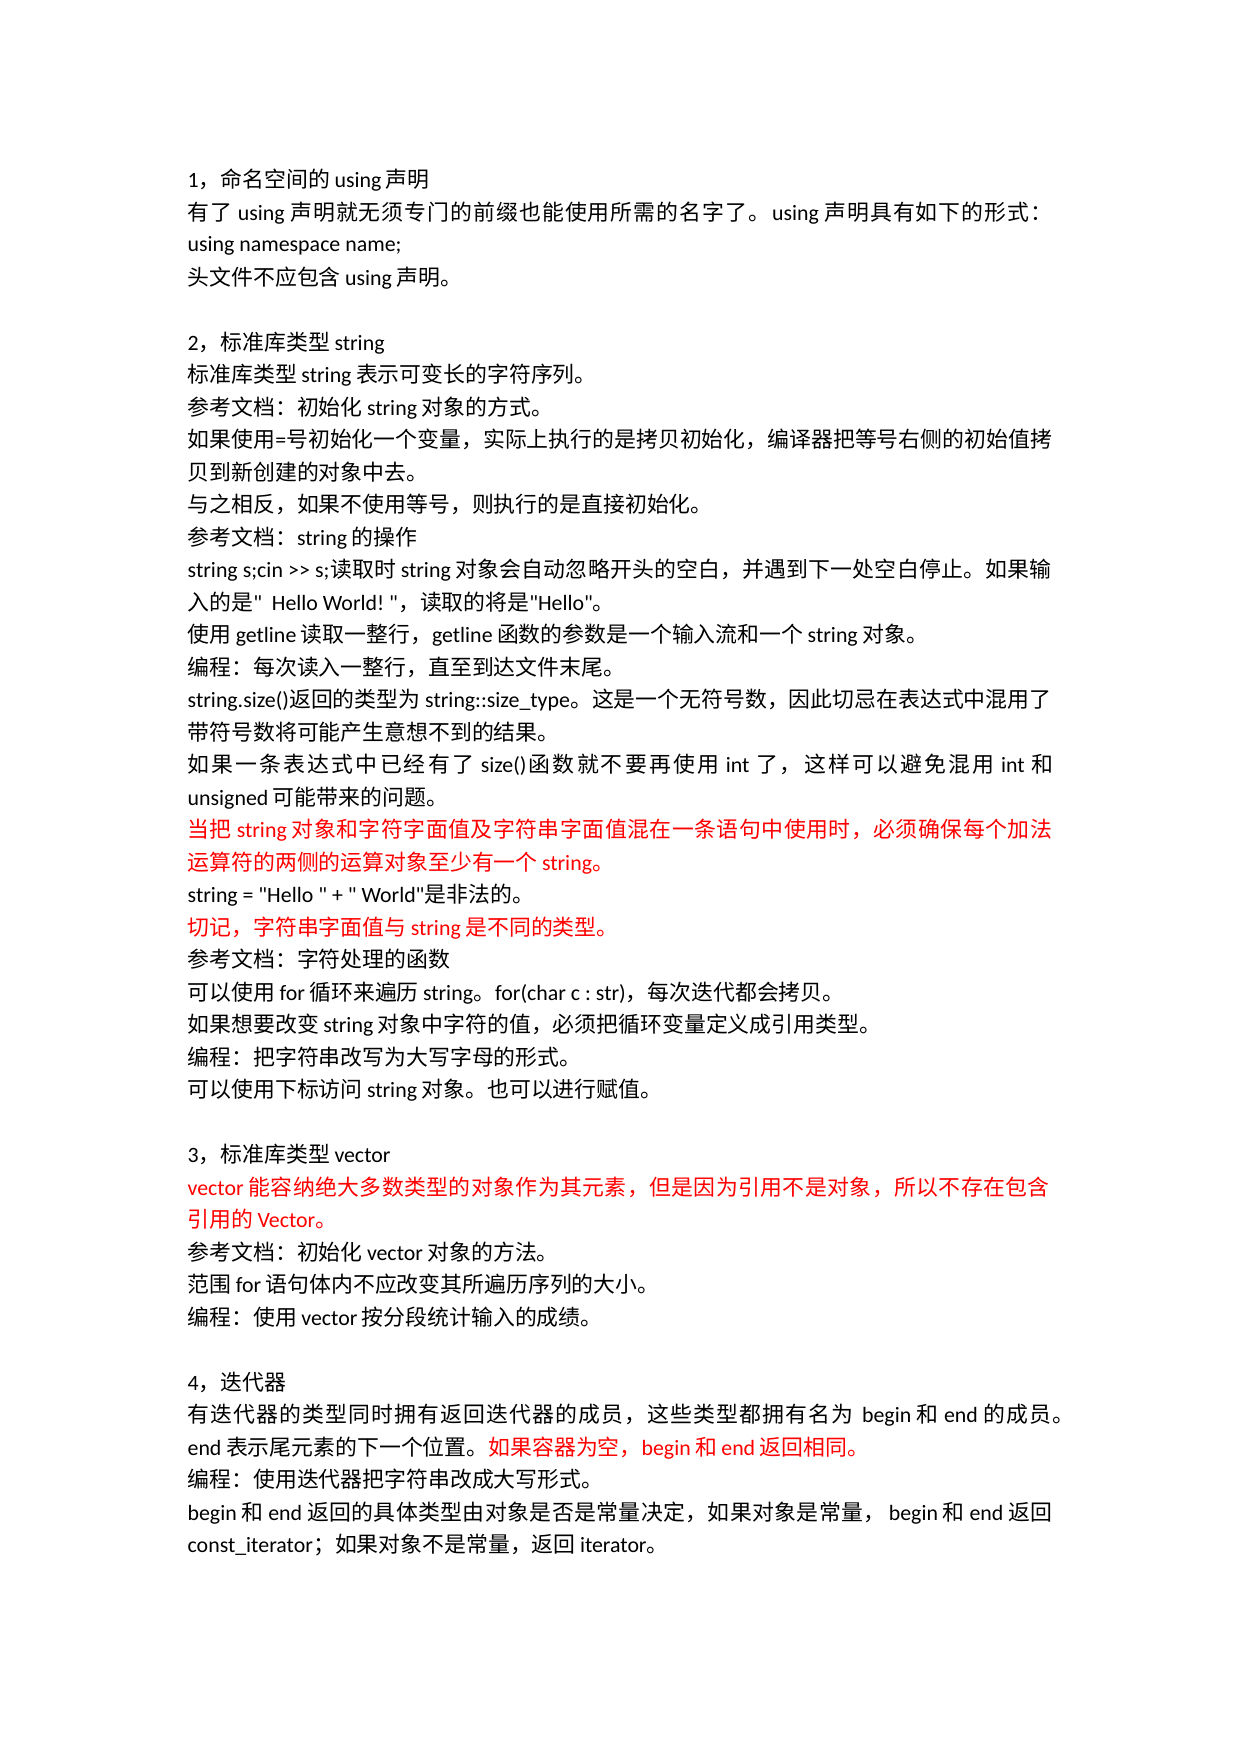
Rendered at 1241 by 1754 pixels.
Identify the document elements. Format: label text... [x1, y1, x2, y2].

text 4，迭代器 [187, 1364, 1053, 1397]
text 参考文档：string的操作 [187, 519, 1053, 552]
text 如果使用=号初始化一个变量，实际上执行的是拷贝初始化，编译器把等号右侧的初始值拷贝到新创建的对象中去。 [187, 422, 1053, 487]
text 2，标准库类型string [187, 324, 1053, 357]
text 范围for语句体内不应改变其所遍历序列的大小。 [187, 1267, 1053, 1299]
text 如果想要改变string对象中字符的值，必须把循环变量定义成引用类型。 [187, 1007, 1053, 1039]
text 参考文档：初始化vector对象的方法。 [187, 1234, 1053, 1267]
text 可以使用for循环来遍历string。for(char c : str)，每次迭代都会拷贝。 [187, 974, 1053, 1007]
text 编程：使用迭代器把字符串改成大写形式。 [187, 1462, 1053, 1494]
text 3，标准库类型vector [187, 1137, 1053, 1169]
text 编程：使用vector按分段统计输入的成绩。 [187, 1299, 1053, 1332]
text 如果一条表达式中已经有了size()函数就不要再使用int了，这样可以避免混用int和unsigned可能带来的问题。 [187, 747, 1053, 812]
text begin和end返回的具体类型由对象是否是常量决定，如果对象是常量，begin和end返回const_iterator；如果对象不是常量，返回iterator。 [187, 1494, 1053, 1559]
text vector能容纳绝大多数类型的对象作为其元素，但是因为引用不是对象，所以不存在包含引用的Vector。 [187, 1169, 1053, 1234]
text string.size()返回的类型为string::size_type。这是一个无符号数，因此切忌在表达式中混用了带符号数将可能产生意想不到的结果。 [187, 682, 1053, 747]
text 编程：每次读入一整行，直至到达文件末尾。 [187, 649, 1053, 682]
text 使用getline读取一整行，getline函数的参数是一个输入流和一个string对象。 [187, 617, 1053, 649]
text 头文件不应包含using声明。 [187, 259, 1053, 292]
text string s;cin >> s;读取时string对象会自动忽略开头的空白，并遇到下一处空白停止。如果输入的是" Hello World! "，读取的将是"Hello"。 [187, 552, 1053, 617]
text 当把string对象和字符字面值及字符串字面值混在一条语句中使用时，必须确保每个加法运算符的两侧的运算对象至少有一个string。 [187, 812, 1053, 877]
text 1，命名空间的using声明 [187, 162, 1053, 194]
text 参考文档：初始化string对象的方式。 [187, 389, 1053, 422]
text 与之相反，如果不使用等号，则执行的是直接初始化。 [187, 487, 1053, 519]
text string = "Hello " + " World"是非法的。 [187, 877, 1053, 909]
text 有了using声明就无须专门的前缀也能使用所需的名字了。using声明具有如下的形式：using namespace name; [187, 194, 1053, 259]
text 参考文档：字符处理的函数 [187, 942, 1053, 974]
text 标准库类型string表示可变长的字符序列。 [187, 357, 1053, 389]
text 编程：把字符串改写为大写字母的形式。 [187, 1039, 1053, 1072]
text 可以使用下标访问string对象。也可以进行赋值。 [187, 1072, 1053, 1104]
text 有迭代器的类型同时拥有返回迭代器的成员，这些类型都拥有名为begin和end的成员。end表示尾元素的下一个位置。如果容器为空，begin和end返回相同。 [187, 1397, 1053, 1462]
text 切记，字符串字面值与string是不同的类型。 [187, 909, 1053, 942]
